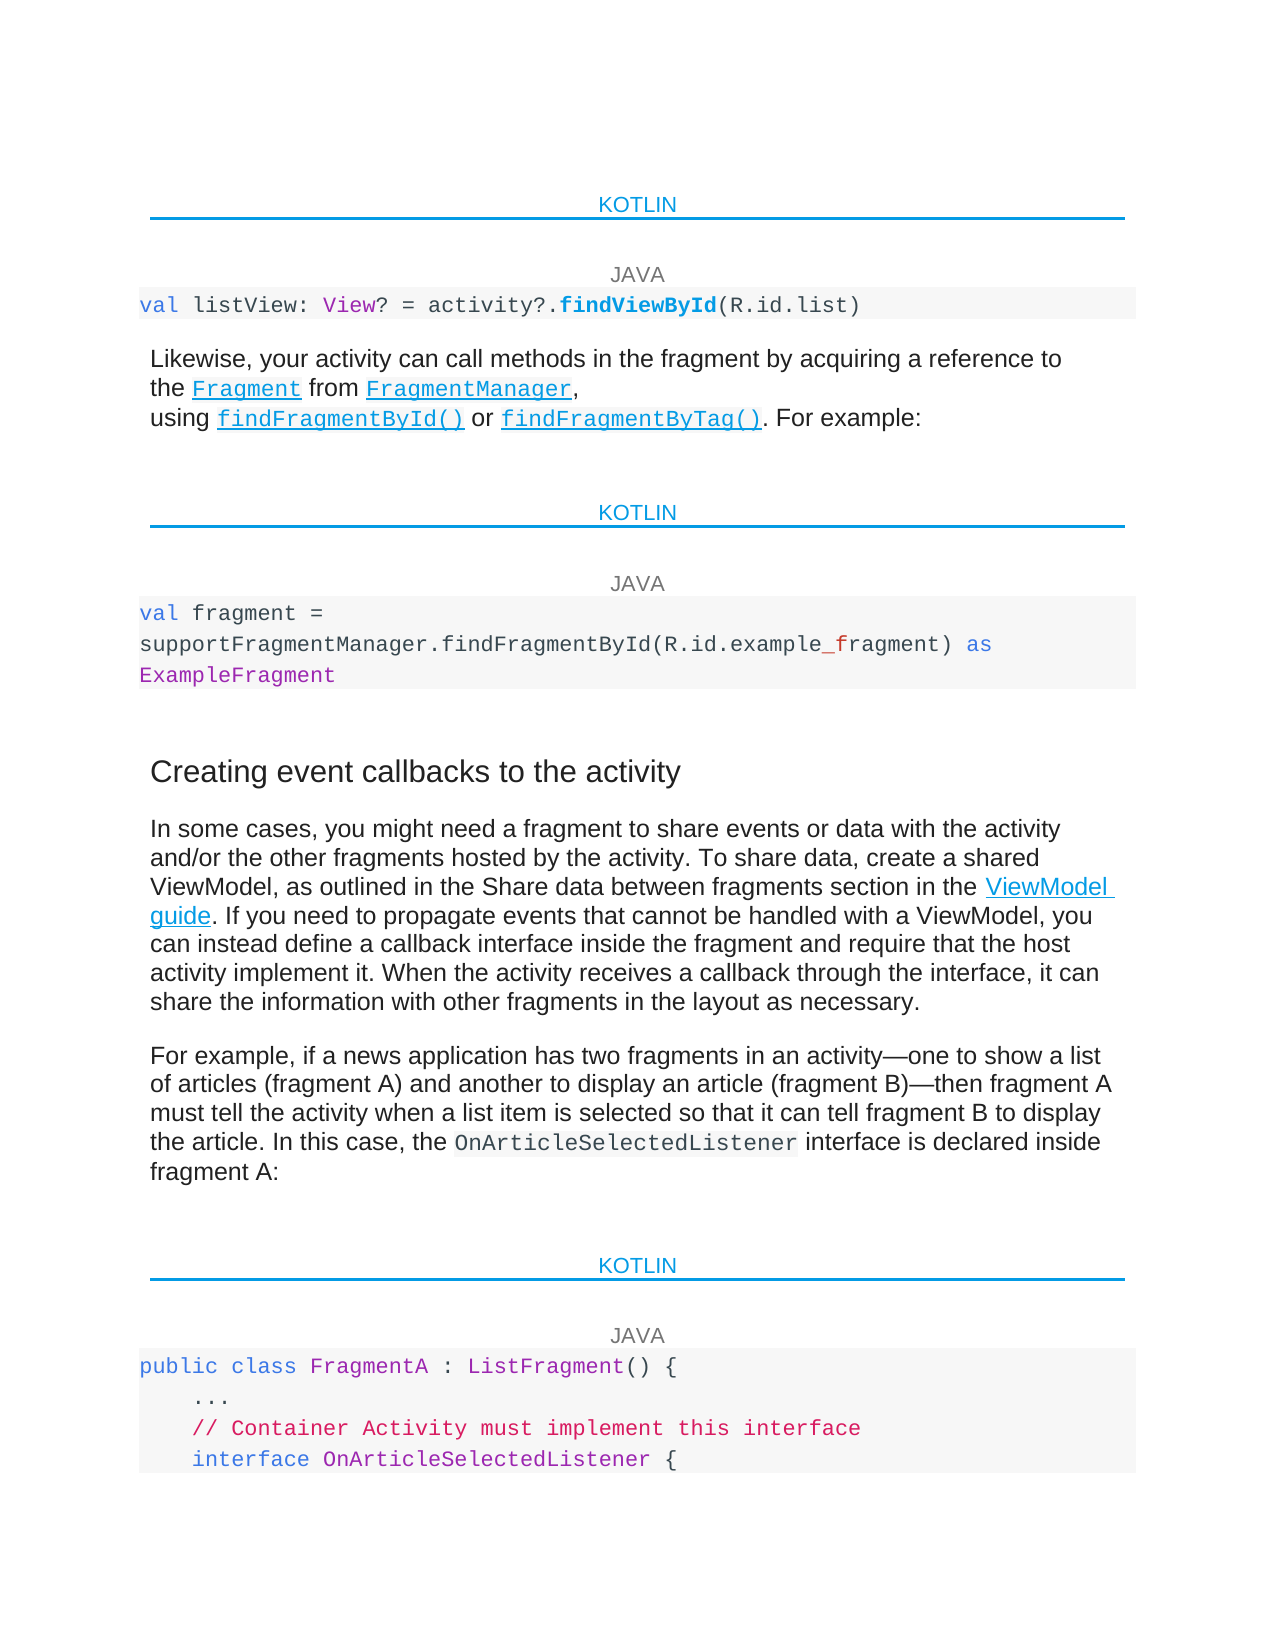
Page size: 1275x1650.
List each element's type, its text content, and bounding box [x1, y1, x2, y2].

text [139, 1348, 1136, 1473]
text For example, if a news application has two fragments in an activity—one to show a list of articles (fragment A) and another to display an article (fragment B)—then fragment A must tell the activity when a list item is selected so that it can tell fragment B to display the article. In this case, the OnArticleSelectedListener interface is declared inside fragment A: [150, 1041, 1125, 1186]
text val fragment = supportFragmentManager.findFragmentById(R.id.example_fragment) as ExampleFragment [139, 596, 1136, 689]
text JAVA [150, 528, 1125, 596]
text In some cases, you might need a fragment to share events or data with the activity and/or the other fragments hosted by the activity. To share data, create a shared ViewModel, as outlined in the Share data between fragments section in the ViewModel guide. If you need to propagate events that cannot be handled with a ViewModel, you can instead define a callback interface inside the fragment and require that the host activity implement it. When the activity receives a callback through the interface, it can share the information with other fragments in the layout as necessary. [150, 814, 1125, 1016]
text KOTLIN [150, 1211, 1125, 1278]
text JAVA [150, 220, 1125, 287]
text KOTLIN [150, 458, 1125, 525]
text Likewise, your activity can call methods in the fragment by acquiring a reference to the Fragment from FragmentManager, using findFragmentById() or findFragmentByTag(). For example: [150, 344, 1125, 433]
text Creating event callbacks to the activity [150, 739, 1125, 789]
text JAVA [150, 1281, 1125, 1348]
text KOTLIN [150, 150, 1125, 217]
text val listView: View? = activity?.findViewById(R.id.list) [139, 287, 1136, 319]
